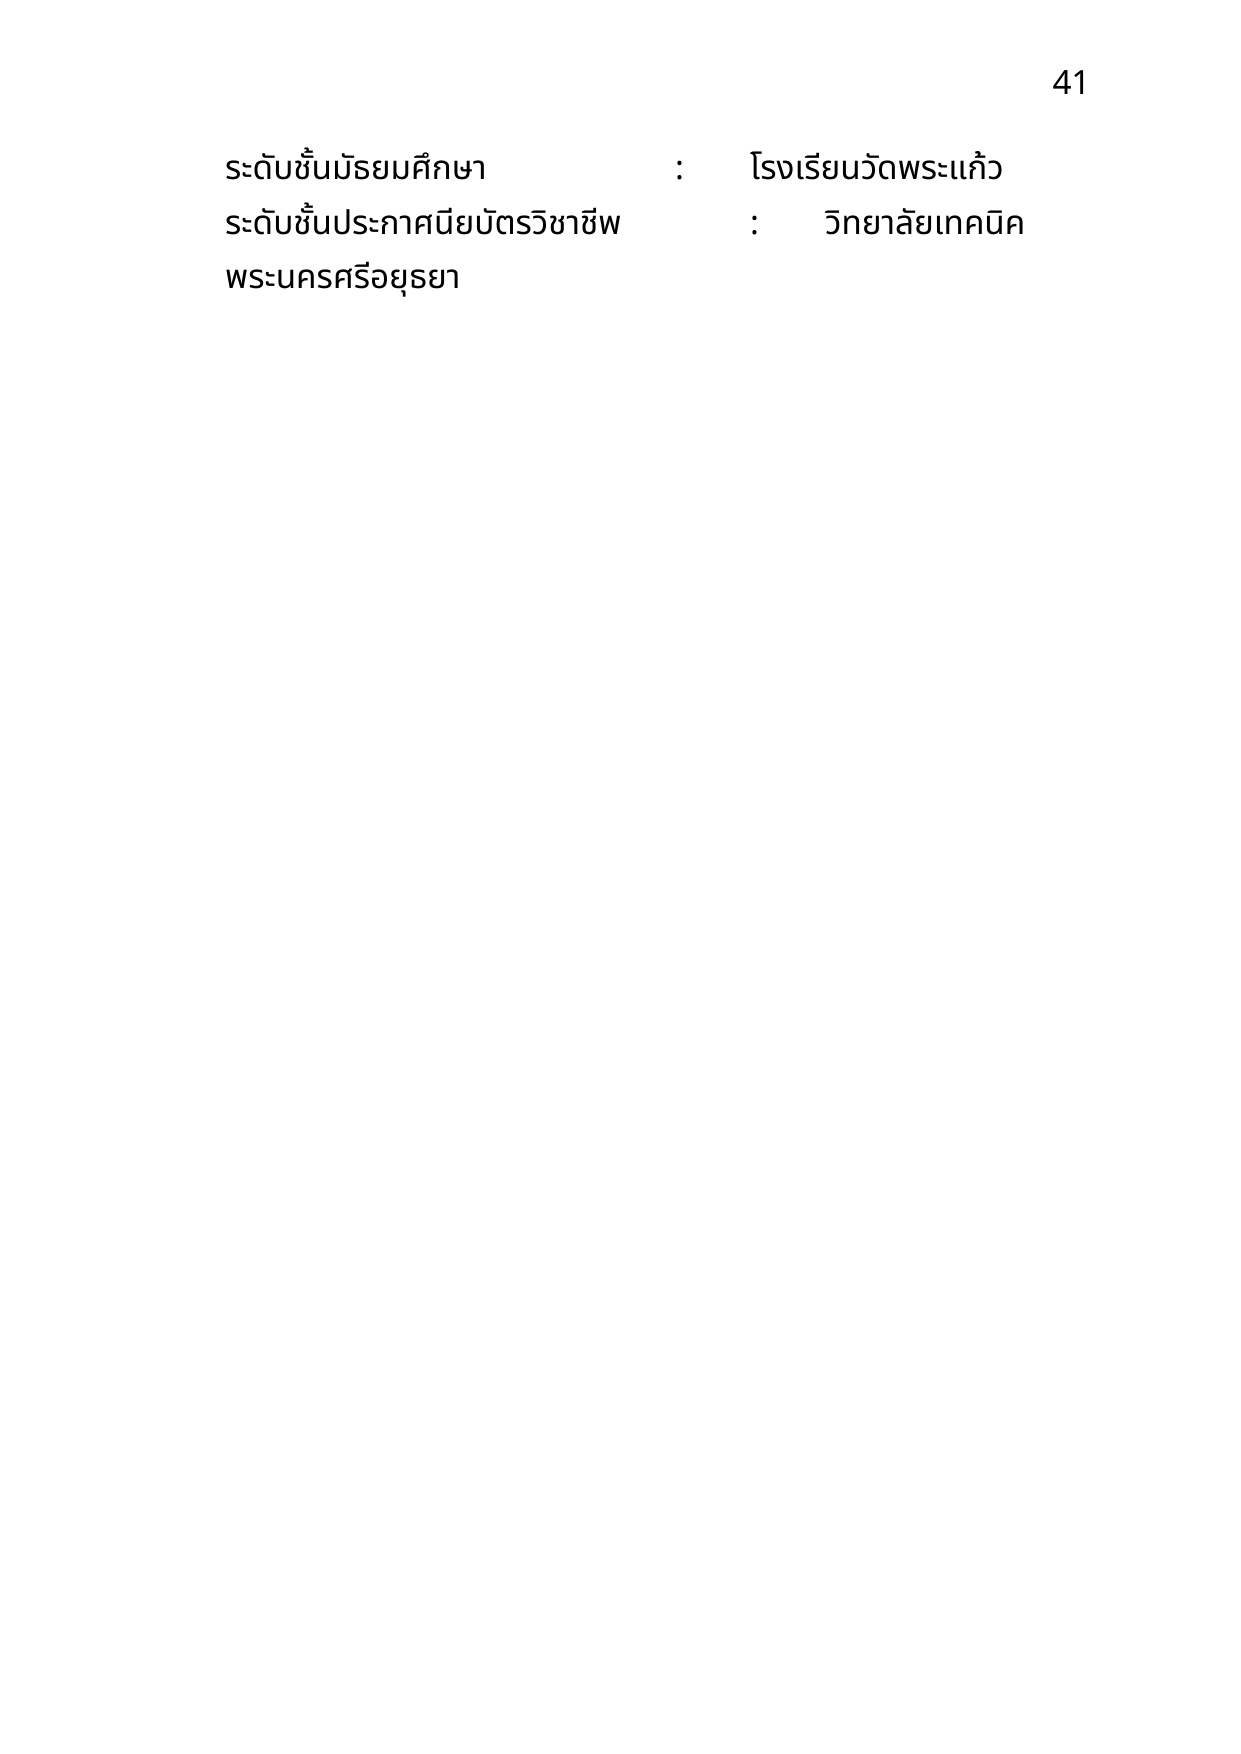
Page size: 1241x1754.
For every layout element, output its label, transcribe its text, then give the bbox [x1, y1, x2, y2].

text ระดับชั้นประกาศนียบัตรวิชาชีพ : วิทยาลัยเทคนิคพระนครศรีอยุธยา [225, 199, 1090, 304]
text ระดับชั้นมัธยมศึกษา : โรงเรียนวัดพระแก้ว [225, 144, 1090, 195]
